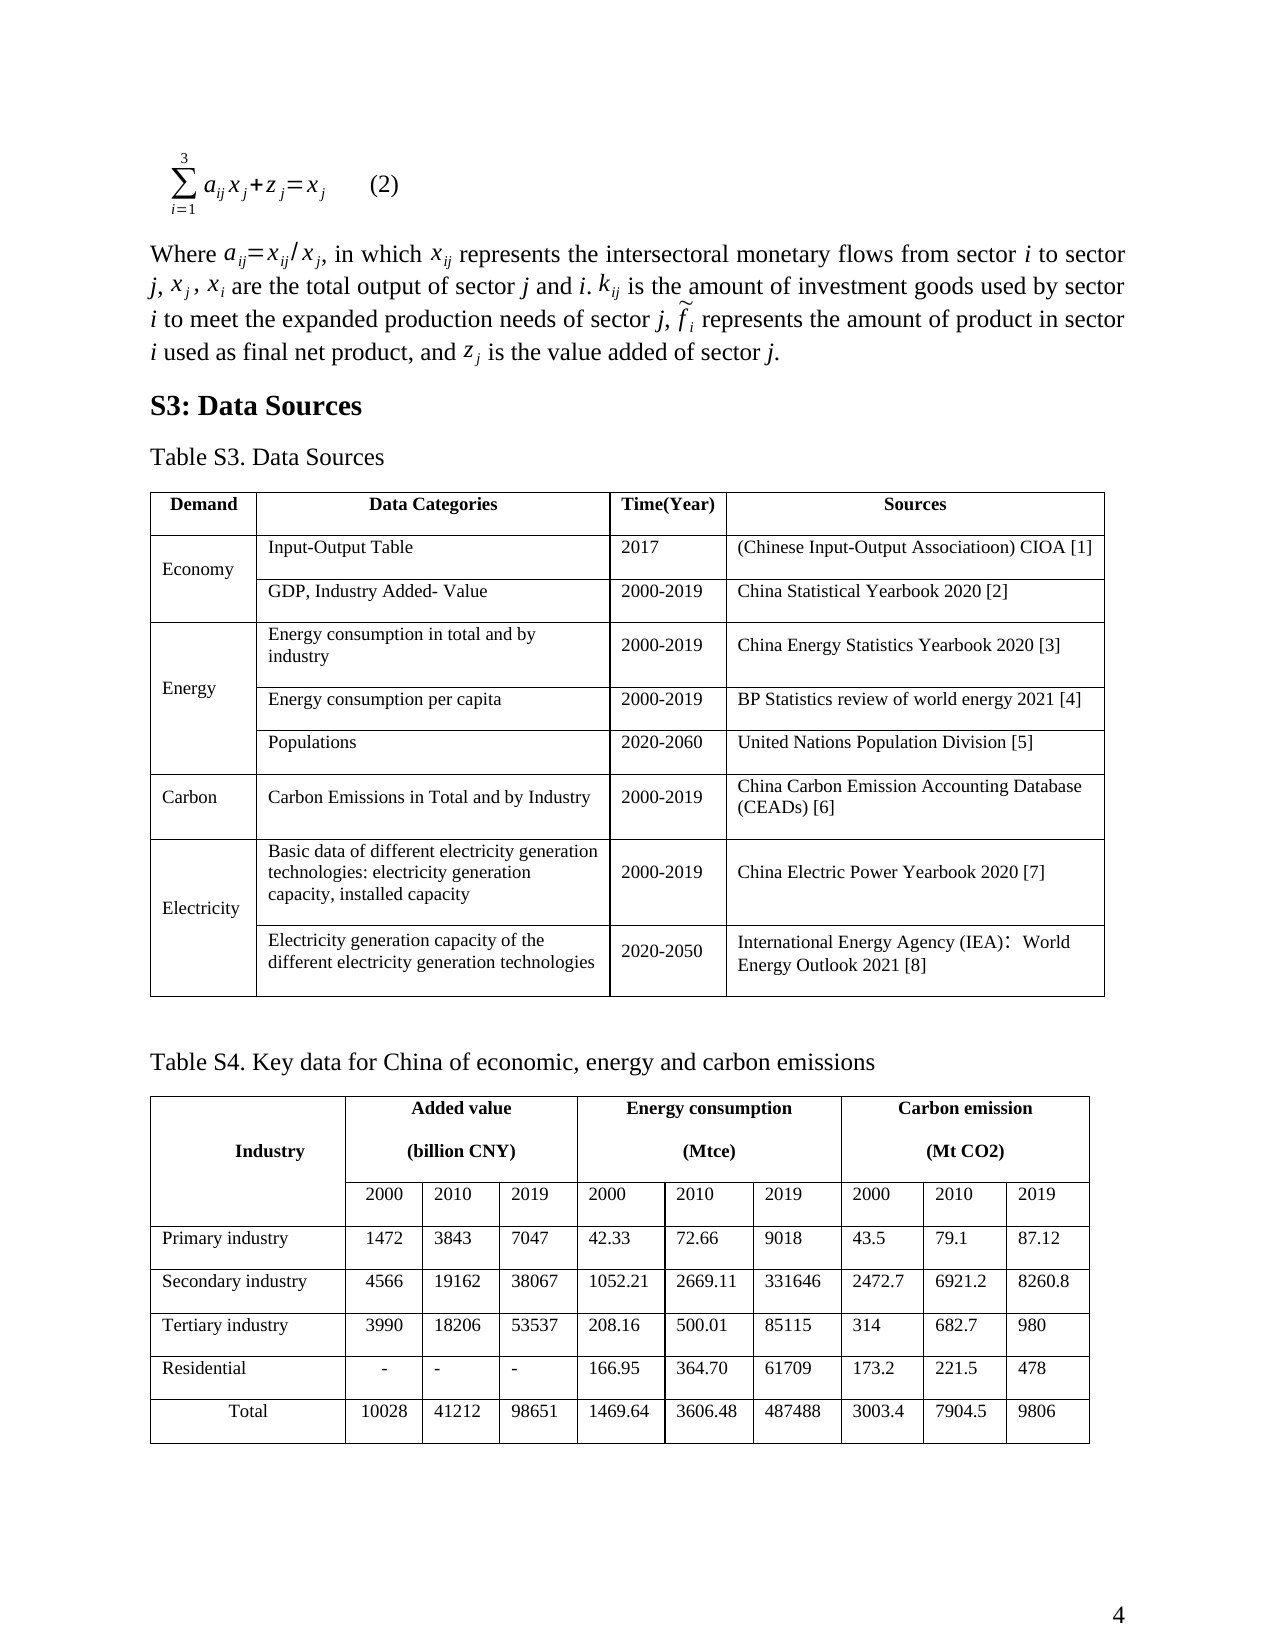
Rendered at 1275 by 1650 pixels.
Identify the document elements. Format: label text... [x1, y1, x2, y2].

table_cell Electricity generation capacity of the different electricity generation technologies [257, 926, 609, 996]
table_header Data Categories [257, 493, 609, 535]
table_cell 2000 [842, 1183, 923, 1226]
table_header Sources [727, 493, 1104, 535]
table_cell 3003.4 [842, 1400, 923, 1443]
table_cell 1052.21 [578, 1270, 664, 1312]
table_cell 2010 [423, 1183, 499, 1226]
table_cell 2000-2019 [611, 688, 726, 730]
table_cell Carbon Emissions in Total and by Industry [257, 775, 609, 839]
table_cell International Energy Agency (IEA)：World Energy Outlook 2021 [8] [727, 926, 1104, 996]
table_cell 9806 [1007, 1400, 1089, 1443]
table_cell United Nations Population Division [5] [727, 731, 1104, 774]
table_cell Populations [257, 731, 609, 774]
table_cell 2000-2019 [611, 623, 726, 687]
table_cell 500.01 [666, 1314, 753, 1356]
table_cell 8260.8 [1007, 1270, 1089, 1312]
table_cell 2472.7 [842, 1270, 923, 1312]
table_header Carbon emission (Mt CO2) [842, 1097, 1089, 1182]
table_cell 314 [842, 1314, 923, 1356]
table_cell 3843 [423, 1227, 499, 1269]
table_cell 7904.5 [924, 1400, 1006, 1443]
table_cell 2000 [346, 1183, 422, 1226]
table_cell Basic data of different electricity generation technologies: electricity generation capacity, installed capacity [257, 840, 609, 925]
table_cell 79.1 [924, 1227, 1006, 1269]
table_cell 87.12 [1007, 1227, 1089, 1269]
table_cell Electricity [151, 840, 256, 996]
table_cell 1472 [346, 1227, 422, 1269]
table_cell 42.33 [578, 1227, 664, 1269]
table_cell China Carbon Emission Accounting Database (CEADs) [6] [727, 775, 1104, 839]
table_cell 2019 [500, 1183, 577, 1226]
table_cell 9018 [754, 1227, 841, 1269]
table_cell 61709 [754, 1357, 841, 1399]
table_cell BP Statistics review of world energy 2021 [4] [727, 688, 1104, 730]
table_cell 85115 [754, 1314, 841, 1356]
table_header Energy consumption (Mtce) [578, 1097, 841, 1182]
table_cell 4566 [346, 1270, 422, 1312]
table_header Added value (billion CNY) [346, 1097, 577, 1182]
table_cell - [346, 1357, 422, 1399]
table_cell 2010 [666, 1183, 753, 1226]
table_cell Carbon [151, 775, 256, 839]
table_cell 2000-2019 [611, 775, 726, 839]
table_cell 166.95 [578, 1357, 664, 1399]
table_cell (Chinese Input-Output Associatioon) CIOA [1] [727, 536, 1104, 578]
table_cell China Statistical Yearbook 2020 [2] [727, 580, 1104, 622]
table_cell 38067 [500, 1270, 577, 1312]
table_cell 2000 [578, 1183, 664, 1226]
table_header Time(Year) [611, 493, 726, 535]
table_cell China Energy Statistics Yearbook 2020 [3] [727, 623, 1104, 687]
table_cell - [500, 1357, 577, 1399]
table_header Industry [151, 1097, 345, 1226]
table_cell 3990 [346, 1314, 422, 1356]
table_cell Residential [151, 1357, 345, 1399]
table_cell 2019 [754, 1183, 841, 1226]
table_cell 43.5 [842, 1227, 923, 1269]
table_cell 2669.11 [666, 1270, 753, 1312]
table_cell China Electric Power Yearbook 2020 [7] [727, 840, 1104, 925]
table_cell 173.2 [842, 1357, 923, 1399]
text (2) [150, 150, 1125, 217]
table_cell 2010 [924, 1183, 1006, 1226]
text Table S4. Key data for China of economic, energy and carbon emissions [150, 1047, 1125, 1075]
table_cell 2020-2050 [611, 926, 726, 996]
table_cell 10028 [346, 1400, 422, 1443]
table_cell - [423, 1357, 499, 1399]
table_cell Energy consumption in total and by industry [257, 623, 609, 687]
table_cell Primary industry [151, 1227, 345, 1269]
table_cell 487488 [754, 1400, 841, 1443]
table_cell 1469.64 [578, 1400, 664, 1443]
text Where , in which represents the intersectoral monetary flows from sector i to sector j, are the total output of sector j and i. is the amount of investment goods used by sector i to meet the expanded production needs of sector j, represents the amount of product in sector i used as final net product, and is the value added of sector j. [150, 238, 1125, 367]
table_cell 7047 [500, 1227, 577, 1269]
table_cell 2000-2019 [611, 840, 726, 925]
table_cell Input-Output Table [257, 536, 609, 578]
table_cell 478 [1007, 1357, 1089, 1399]
table_cell 331646 [754, 1270, 841, 1312]
table_cell 208.16 [578, 1314, 664, 1356]
table_cell 2000-2019 [611, 580, 726, 622]
table_header Demand [151, 493, 256, 535]
table_cell Economy [151, 536, 256, 622]
table_cell 221.5 [924, 1357, 1006, 1399]
table_cell Tertiary industry [151, 1314, 345, 1356]
table_cell Energy [151, 623, 256, 774]
table_cell 682.7 [924, 1314, 1006, 1356]
table_cell 19162 [423, 1270, 499, 1312]
table_cell Total [151, 1400, 345, 1443]
table_cell 18206 [423, 1314, 499, 1356]
table_cell 72.66 [666, 1227, 753, 1269]
table_cell Energy consumption per capita [257, 688, 609, 730]
text S3: Data Sources [150, 388, 1125, 421]
table_cell 2019 [1007, 1183, 1089, 1226]
table_cell 98651 [500, 1400, 577, 1443]
table_cell 53537 [500, 1314, 577, 1356]
table_cell 2020-2060 [611, 731, 726, 774]
table_cell 41212 [423, 1400, 499, 1443]
table_cell Secondary industry [151, 1270, 345, 1312]
table_cell 364.70 [666, 1357, 753, 1399]
table_cell GDP, Industry Added- Value [257, 580, 609, 622]
table_cell 2017 [611, 536, 726, 578]
table_cell 980 [1007, 1314, 1089, 1356]
table_cell 6921.2 [924, 1270, 1006, 1312]
text Table S3. Data Sources [150, 442, 1125, 471]
table_cell 3606.48 [666, 1400, 753, 1443]
